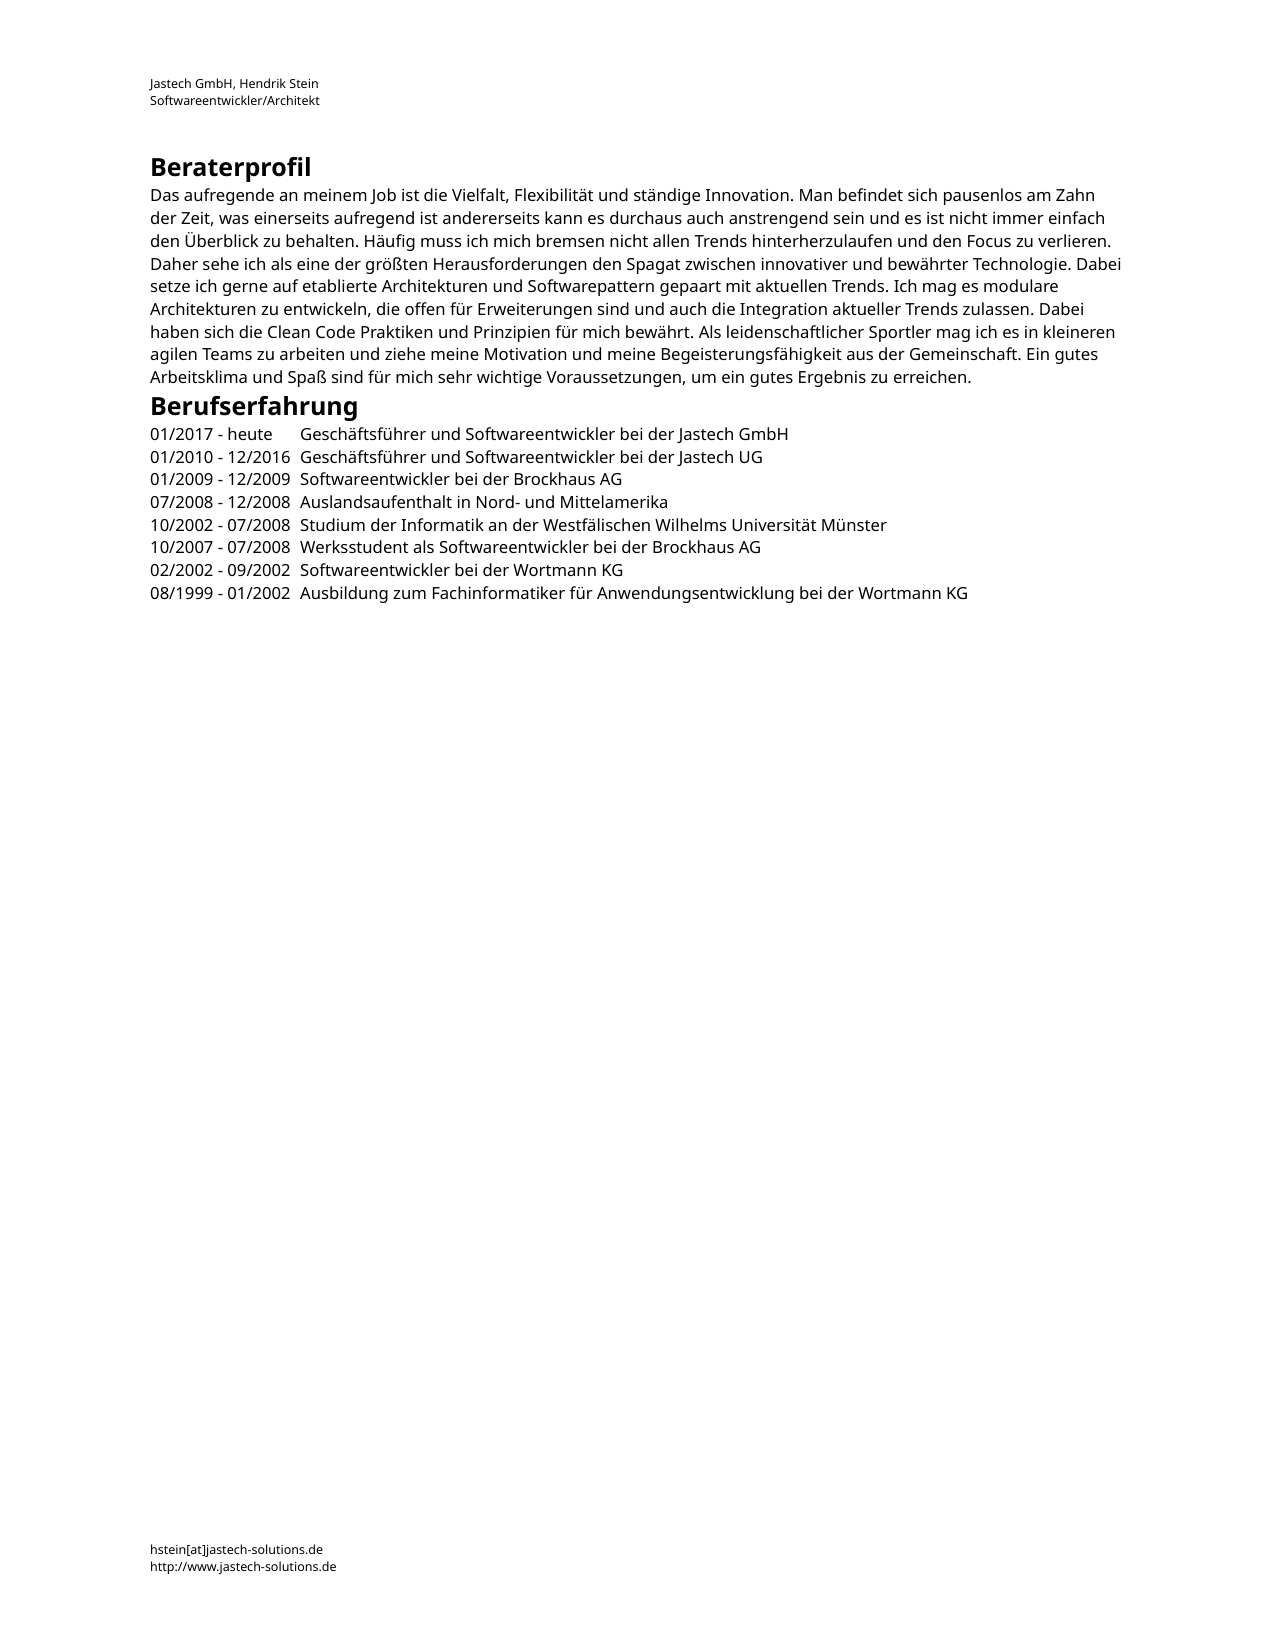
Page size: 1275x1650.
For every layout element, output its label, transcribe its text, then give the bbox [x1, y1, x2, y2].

text Berufserfahrung 01/2017 - heute Geschäftsführer und Softwareentwickler bei der Jastech GmbH 01/2010 - 12/2016 Geschäftsführer und Softwareentwickler bei der Jastech UG 01/2009 - 12/2009 Softwareentwickler bei der Brockhaus AG 07/2008 - 12/2008 Auslandsaufenthalt in Nord- und Mittelamerika 10/2002 - 07/2008 Studium der Informatik an der Westfälischen Wilhelms Universität Münster 10/2007 - 07/2008 Werksstudent als Softwareentwickler bei der Brockhaus AG 02/2002 - 09/2002 Softwareentwickler bei der Wortmann KG 08/1999 - 01/2002 Ausbildung zum Fachinformatiker für Anwendungsentwicklung bei der Wortmann KG [150, 388, 1125, 638]
text Beraterprofil Das aufregende an meinem Job ist die Vielfalt, Flexibilität und ständige Innovation. Man befindet sich pausenlos am Zahn der Zeit, was einerseits aufregend ist andererseits kann es durchaus auch anstrengend sein und es ist nicht immer einfach den Überblick zu behalten. Häufig muss ich mich bremsen nicht allen Trends hinterherzulaufen und den Focus zu verlieren. Daher sehe ich als eine der größten Herausforderungen den Spagat zwischen innovativer und bewährter Technologie. Dabei setze ich gerne auf etablierte Architekturen und Softwarepattern gepaart mit aktuellen Trends. Ich mag es modulare Architekturen zu entwickeln, die offen für Erweiterungen sind und auch die Integration aktueller Trends zulassen. Dabei haben sich die Clean Code Praktiken und Prinzipien für mich bewährt. Als leidenschaftlicher Sportler mag ich es in kleineren agilen Teams zu arbeiten und ziehe meine Motivation und meine Begeisterungsfähigkeit aus der Gemeinschaft. Ein gutes Arbeitsklima und Spaß sind für mich sehr wichtige Voraussetzungen, um ein gutes Ergebnis zu erreichen. [150, 150, 1125, 388]
